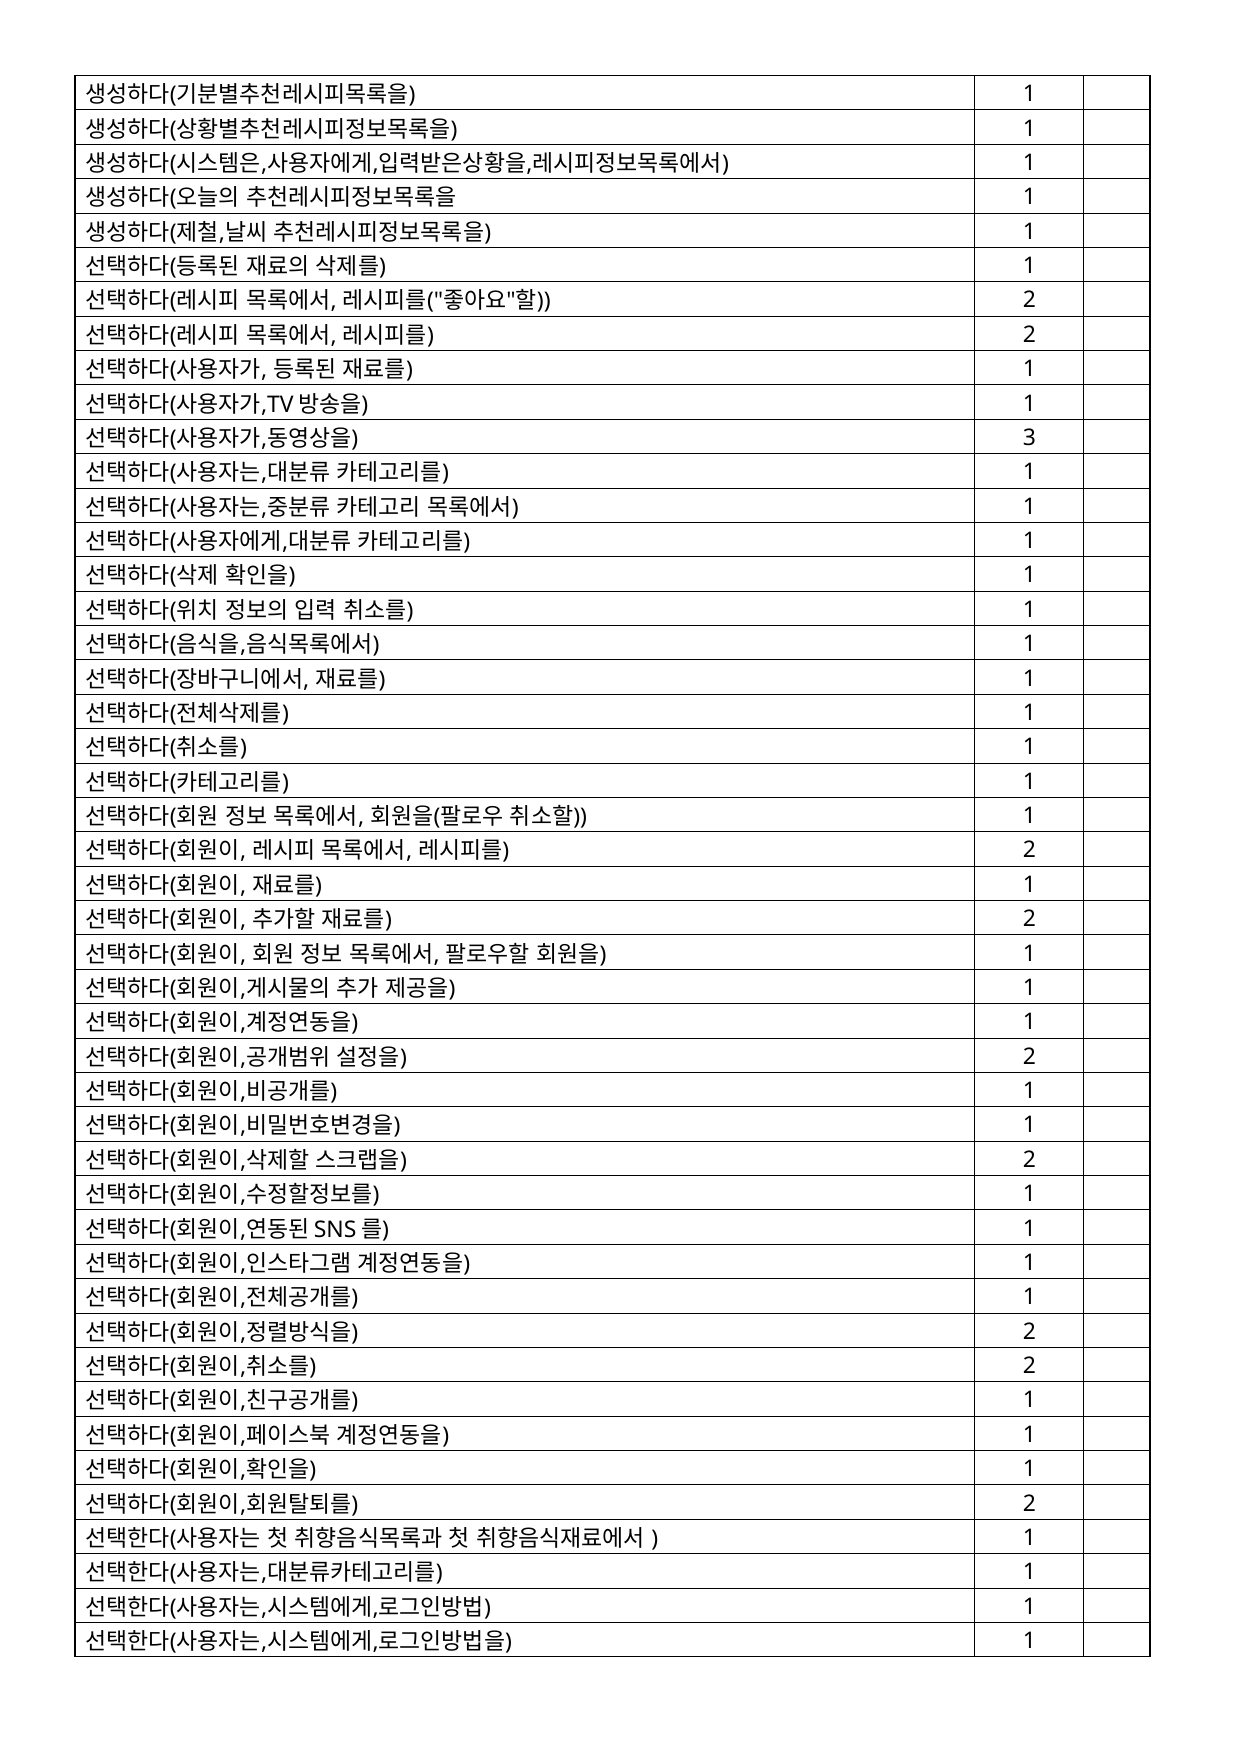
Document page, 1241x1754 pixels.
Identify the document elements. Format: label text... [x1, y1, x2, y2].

table_cell 2 [975, 1314, 1083, 1347]
table_cell 1 [975, 867, 1083, 900]
table_cell [1084, 454, 1149, 487]
table_cell [1084, 901, 1149, 934]
table_cell 선택하다(회원이,비공개를) [76, 1073, 974, 1106]
table_cell [1084, 660, 1149, 694]
table_cell 선택하다(사용자는,대분류 카테고리를) [76, 454, 974, 487]
table_cell 선택하다(회원이,연동된SNS를) [76, 1210, 974, 1244]
table_cell 선택한다(사용자는,시스템에게,로그인방법) [76, 1589, 974, 1622]
table_cell 선택하다(회원이, 레시피 목록에서, 레시피를) [76, 832, 974, 866]
table_cell 1 [975, 1554, 1083, 1587]
table_cell 선택하다(취소를) [76, 729, 974, 762]
table_cell [1084, 489, 1149, 522]
table_cell [1084, 1107, 1149, 1141]
table_cell 3 [975, 420, 1083, 453]
table_cell 1 [975, 523, 1083, 556]
table_cell 선택하다(회원이,인스타그램 계정연동을) [76, 1245, 974, 1278]
table_cell 1 [975, 385, 1083, 419]
table_cell [1084, 214, 1149, 247]
table_cell [1084, 1485, 1149, 1519]
table_cell 1 [975, 1520, 1083, 1553]
table_cell 1 [975, 454, 1083, 487]
table_cell 선택하다(회원이,정렬방식을) [76, 1314, 974, 1347]
table_cell 1 [975, 489, 1083, 522]
table_cell 선택하다(레시피 목록에서, 레시피를) [76, 317, 974, 350]
table_cell 1 [975, 764, 1083, 797]
table_cell 1 [975, 798, 1083, 831]
table_cell [1084, 76, 1149, 109]
table_cell 생성하다(기분별추천레시피목록을) [76, 76, 974, 109]
table_cell [1084, 179, 1149, 212]
table_cell [1084, 1314, 1149, 1347]
table_cell [1084, 729, 1149, 762]
table_cell 선택하다(회원이, 회원 정보 목록에서, 팔로우할 회원을) [76, 935, 974, 969]
table_cell [1084, 1210, 1149, 1244]
table_cell 선택하다(사용자는,중분류 카테고리 목록에서) [76, 489, 974, 522]
table_cell 선택하다(삭제 확인을) [76, 557, 974, 591]
table_cell 생성하다(시스템은,사용자에게,입력받은상황을,레시피정보목록에서) [76, 145, 974, 178]
table_cell 선택하다(사용자가,TV방송을) [76, 385, 974, 419]
table_cell 선택하다(회원이,공개범위 설정을) [76, 1039, 974, 1072]
table_cell 선택하다(회원이,회원탈퇴를) [76, 1485, 974, 1519]
table_cell [1084, 1554, 1149, 1587]
table_cell [1084, 1073, 1149, 1106]
table_cell 1 [975, 214, 1083, 247]
table_cell 2 [975, 1142, 1083, 1175]
table_cell 1 [975, 1382, 1083, 1416]
table_cell 1 [975, 179, 1083, 212]
table_cell 1 [975, 248, 1083, 281]
table_cell 선택하다(회원이,확인을) [76, 1451, 974, 1484]
table_cell 선택하다(회원이, 재료를) [76, 867, 974, 900]
table_cell [1084, 1039, 1149, 1072]
table_cell [1084, 1279, 1149, 1312]
table_cell 1 [975, 729, 1083, 762]
table_cell [1084, 1004, 1149, 1037]
table_cell 선택하다(회원이, 추가할 재료를) [76, 901, 974, 934]
table_cell [1084, 798, 1149, 831]
table_cell [1084, 385, 1149, 419]
table_cell 2 [975, 317, 1083, 350]
table_cell 선택하다(회원 정보 목록에서, 회원을(팔로우 취소할)) [76, 798, 974, 831]
table_cell 선택하다(회원이,게시물의 추가 제공을) [76, 970, 974, 1003]
table_cell [1084, 764, 1149, 797]
table_cell 1 [975, 695, 1083, 728]
table_cell [1084, 1623, 1149, 1656]
table_cell 선택하다(회원이,수정할정보를) [76, 1176, 974, 1209]
table_cell 1 [975, 351, 1083, 384]
table_cell 1 [975, 1107, 1083, 1141]
table_cell 선택하다(장바구니에서, 재료를) [76, 660, 974, 694]
table_cell 1 [975, 1451, 1083, 1484]
table_cell [1084, 1520, 1149, 1553]
table_cell 선택하다(회원이,친구공개를) [76, 1382, 974, 1416]
table_cell [1084, 867, 1149, 900]
table_cell [1084, 248, 1149, 281]
table_cell 2 [975, 282, 1083, 316]
table_cell [1084, 420, 1149, 453]
table_cell 선택한다(사용자는,대분류카테고리를) [76, 1554, 974, 1587]
table_cell 선택하다(위치 정보의 입력 취소를) [76, 592, 974, 625]
table_cell [1084, 1417, 1149, 1450]
table_cell 1 [975, 1004, 1083, 1037]
table_cell 1 [975, 557, 1083, 591]
table_cell 1 [975, 110, 1083, 144]
table_cell 선택하다(회원이,계정연동을) [76, 1004, 974, 1037]
table_cell 선택하다(사용자가, 등록된 재료를) [76, 351, 974, 384]
table_cell [1084, 970, 1149, 1003]
table_cell 1 [975, 1073, 1083, 1106]
table_cell 1 [975, 1623, 1083, 1656]
table_cell [1084, 1451, 1149, 1484]
table_cell [1084, 317, 1149, 350]
table_cell [1084, 1176, 1149, 1209]
table_cell 선택하다(회원이,삭제할 스크랩을) [76, 1142, 974, 1175]
table_cell 선택하다(음식을,음식목록에서) [76, 626, 974, 659]
table_cell [1084, 1245, 1149, 1278]
table_cell [1084, 695, 1149, 728]
table_cell 1 [975, 1245, 1083, 1278]
table_cell 1 [975, 1589, 1083, 1622]
table_cell 1 [975, 970, 1083, 1003]
table_cell 선택한다(사용자는 첫 취향음식목록과 첫 취향음식재료에서 ) [76, 1520, 974, 1553]
table_cell 생성하다(제철,날씨 추천레시피정보목록을) [76, 214, 974, 247]
table_cell 2 [975, 1348, 1083, 1381]
table_cell 2 [975, 832, 1083, 866]
table_cell 선택하다(레시피 목록에서, 레시피를("좋아요"할)) [76, 282, 974, 316]
table_cell [1084, 351, 1149, 384]
table_cell 1 [975, 935, 1083, 969]
table_cell 선택하다(카테고리를) [76, 764, 974, 797]
table_cell 선택하다(회원이,페이스북 계정연동을) [76, 1417, 974, 1450]
table_cell 선택하다(회원이,전체공개를) [76, 1279, 974, 1312]
table_cell 2 [975, 1485, 1083, 1519]
table_cell 선택하다(전체삭제를) [76, 695, 974, 728]
table_cell 1 [975, 1417, 1083, 1450]
table_cell [1084, 626, 1149, 659]
table_cell 2 [975, 1039, 1083, 1072]
table_cell [1084, 1142, 1149, 1175]
table_cell 생성하다(상황별추천레시피정보목록을) [76, 110, 974, 144]
table_cell 2 [975, 901, 1083, 934]
table_cell 선택한다(사용자는,시스템에게,로그인방법을) [76, 1623, 974, 1656]
table_cell [1084, 1348, 1149, 1381]
table_cell [1084, 145, 1149, 178]
table_cell [1084, 935, 1149, 969]
table_cell 1 [975, 1176, 1083, 1209]
table_cell 1 [975, 145, 1083, 178]
table_cell [1084, 523, 1149, 556]
table_cell 선택하다(등록된 재료의 삭제를) [76, 248, 974, 281]
table_cell [1084, 592, 1149, 625]
table_cell 1 [975, 1210, 1083, 1244]
table_cell 선택하다(사용자가,동영상을) [76, 420, 974, 453]
table_cell 선택하다(회원이,취소를) [76, 1348, 974, 1381]
table_cell [1084, 557, 1149, 591]
table_cell [1084, 282, 1149, 316]
table_cell 1 [975, 660, 1083, 694]
table_cell 1 [975, 1279, 1083, 1312]
table_cell [1084, 1382, 1149, 1416]
table_cell [1084, 110, 1149, 144]
table_cell 1 [975, 592, 1083, 625]
table_cell 1 [975, 76, 1083, 109]
table_cell 생성하다(오늘의 추천레시피정보목록을 [76, 179, 974, 212]
table_cell 선택하다(사용자에게,대분류 카테고리를) [76, 523, 974, 556]
table_cell 선택하다(회원이,비밀번호변경을) [76, 1107, 974, 1141]
table_cell [1084, 1589, 1149, 1622]
table_cell [1084, 832, 1149, 866]
table_cell 1 [975, 626, 1083, 659]
